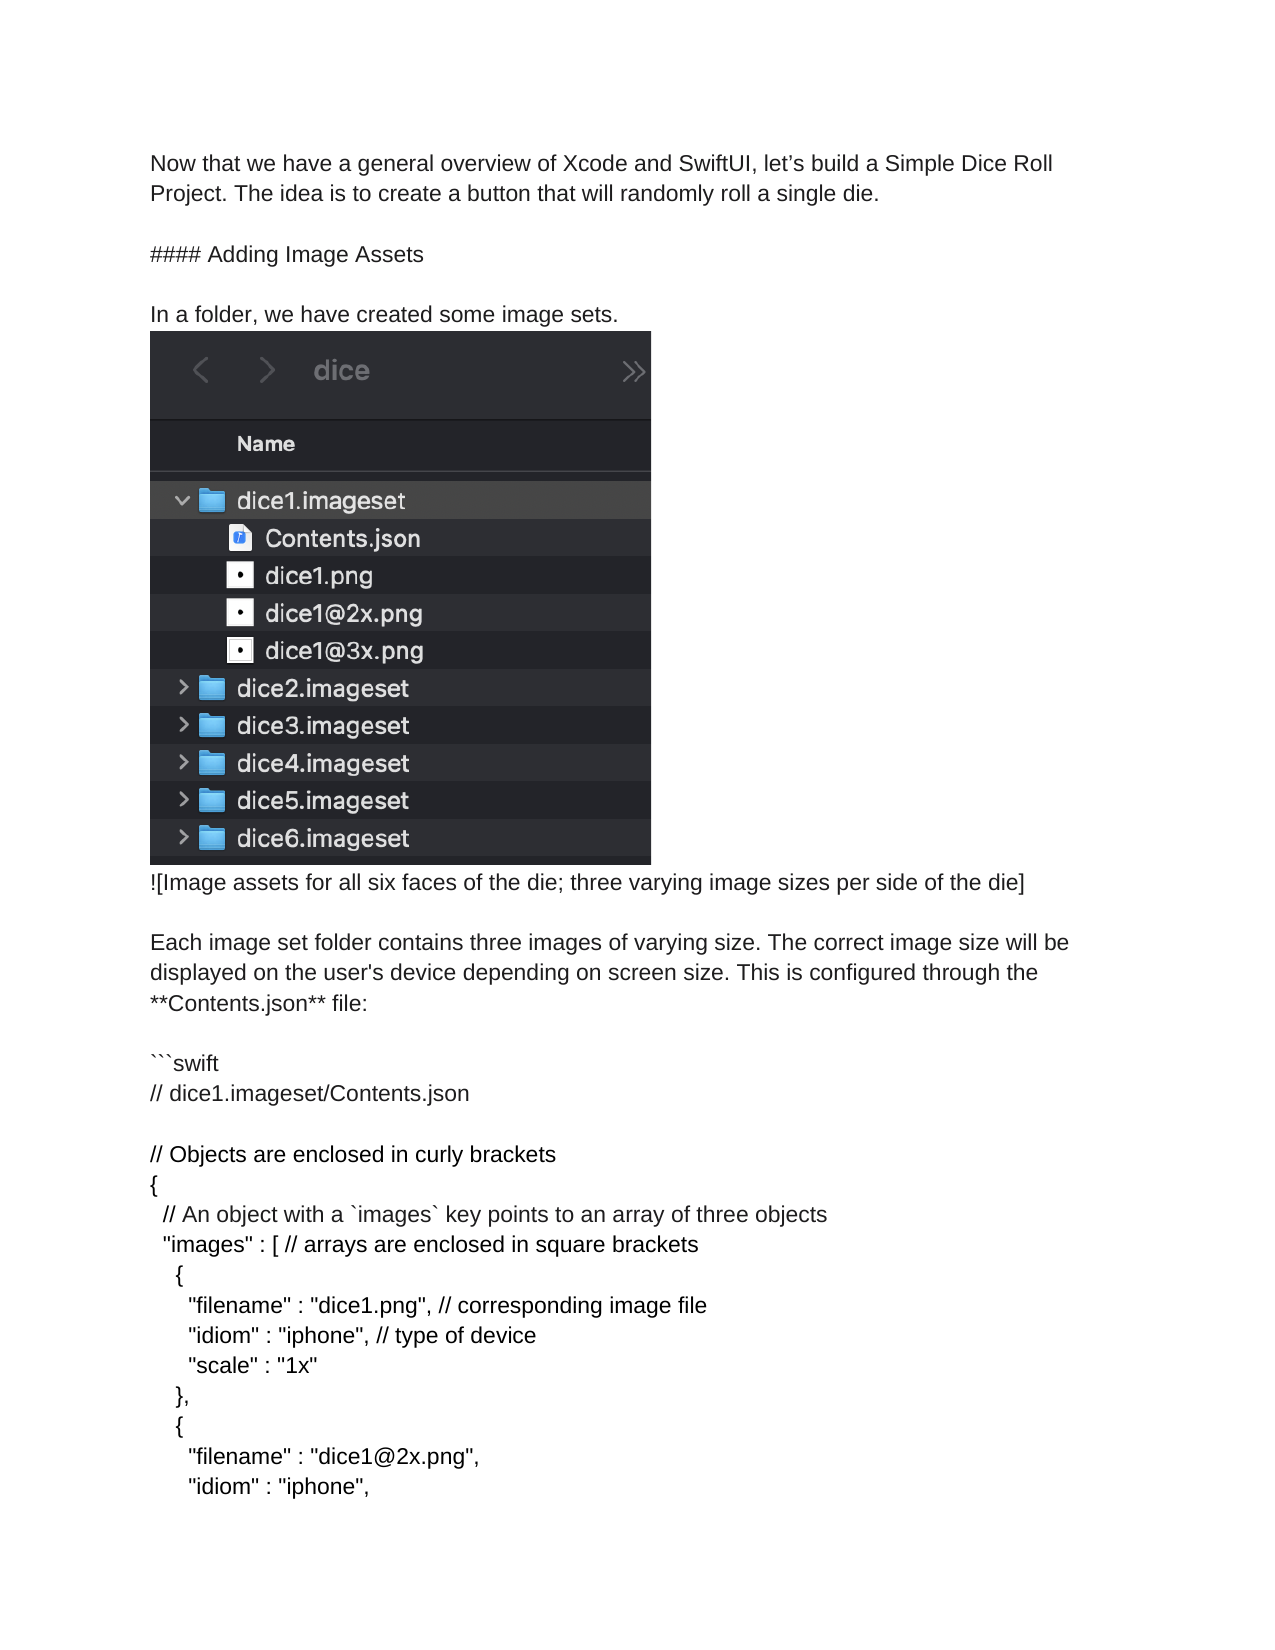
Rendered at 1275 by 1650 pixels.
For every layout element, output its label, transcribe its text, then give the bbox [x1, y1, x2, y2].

text #### Adding Image Assets [150, 241, 1125, 267]
text ![Image assets for all six faces of the die; three varying image sizes per side of the die] [150, 869, 1125, 895]
text "filename" : "dice1@2x.png", [150, 1443, 1125, 1469]
text "scale" : "1x" [150, 1352, 1125, 1378]
text In a folder, we have created some image sets. [150, 301, 1125, 327]
picture [150, 331, 652, 865]
text "filename" : "dice1.png", // corresponding image file [150, 1292, 1125, 1318]
text }, [150, 1382, 1125, 1409]
text // Objects are enclosed in curly brackets [150, 1141, 1125, 1167]
text "images" : [ // arrays are enclosed in square brackets [150, 1231, 1125, 1258]
text Now that we have a general overview of Xcode and SwiftUI, let’s build a Simple Dice Roll Project. The idea is to create a button that will randomly roll a single die. [150, 150, 1125, 207]
text "idiom" : "iphone", // type of device [150, 1322, 1125, 1348]
text // dice1.imageset/Contents.json [150, 1080, 1125, 1107]
text Each image set folder contains three images of varying size. The correct image size will be displayed on the user's device depending on screen size. This is configured through the **Contents.json** file: [150, 929, 1125, 1016]
text { [150, 1412, 1125, 1439]
text ```swift [150, 1050, 1125, 1076]
text { [150, 1261, 1125, 1288]
text // An object with a `images` key points to an array of three objects [150, 1201, 1125, 1227]
text { [150, 1171, 1125, 1197]
text "idiom" : "iphone", [150, 1473, 1125, 1499]
